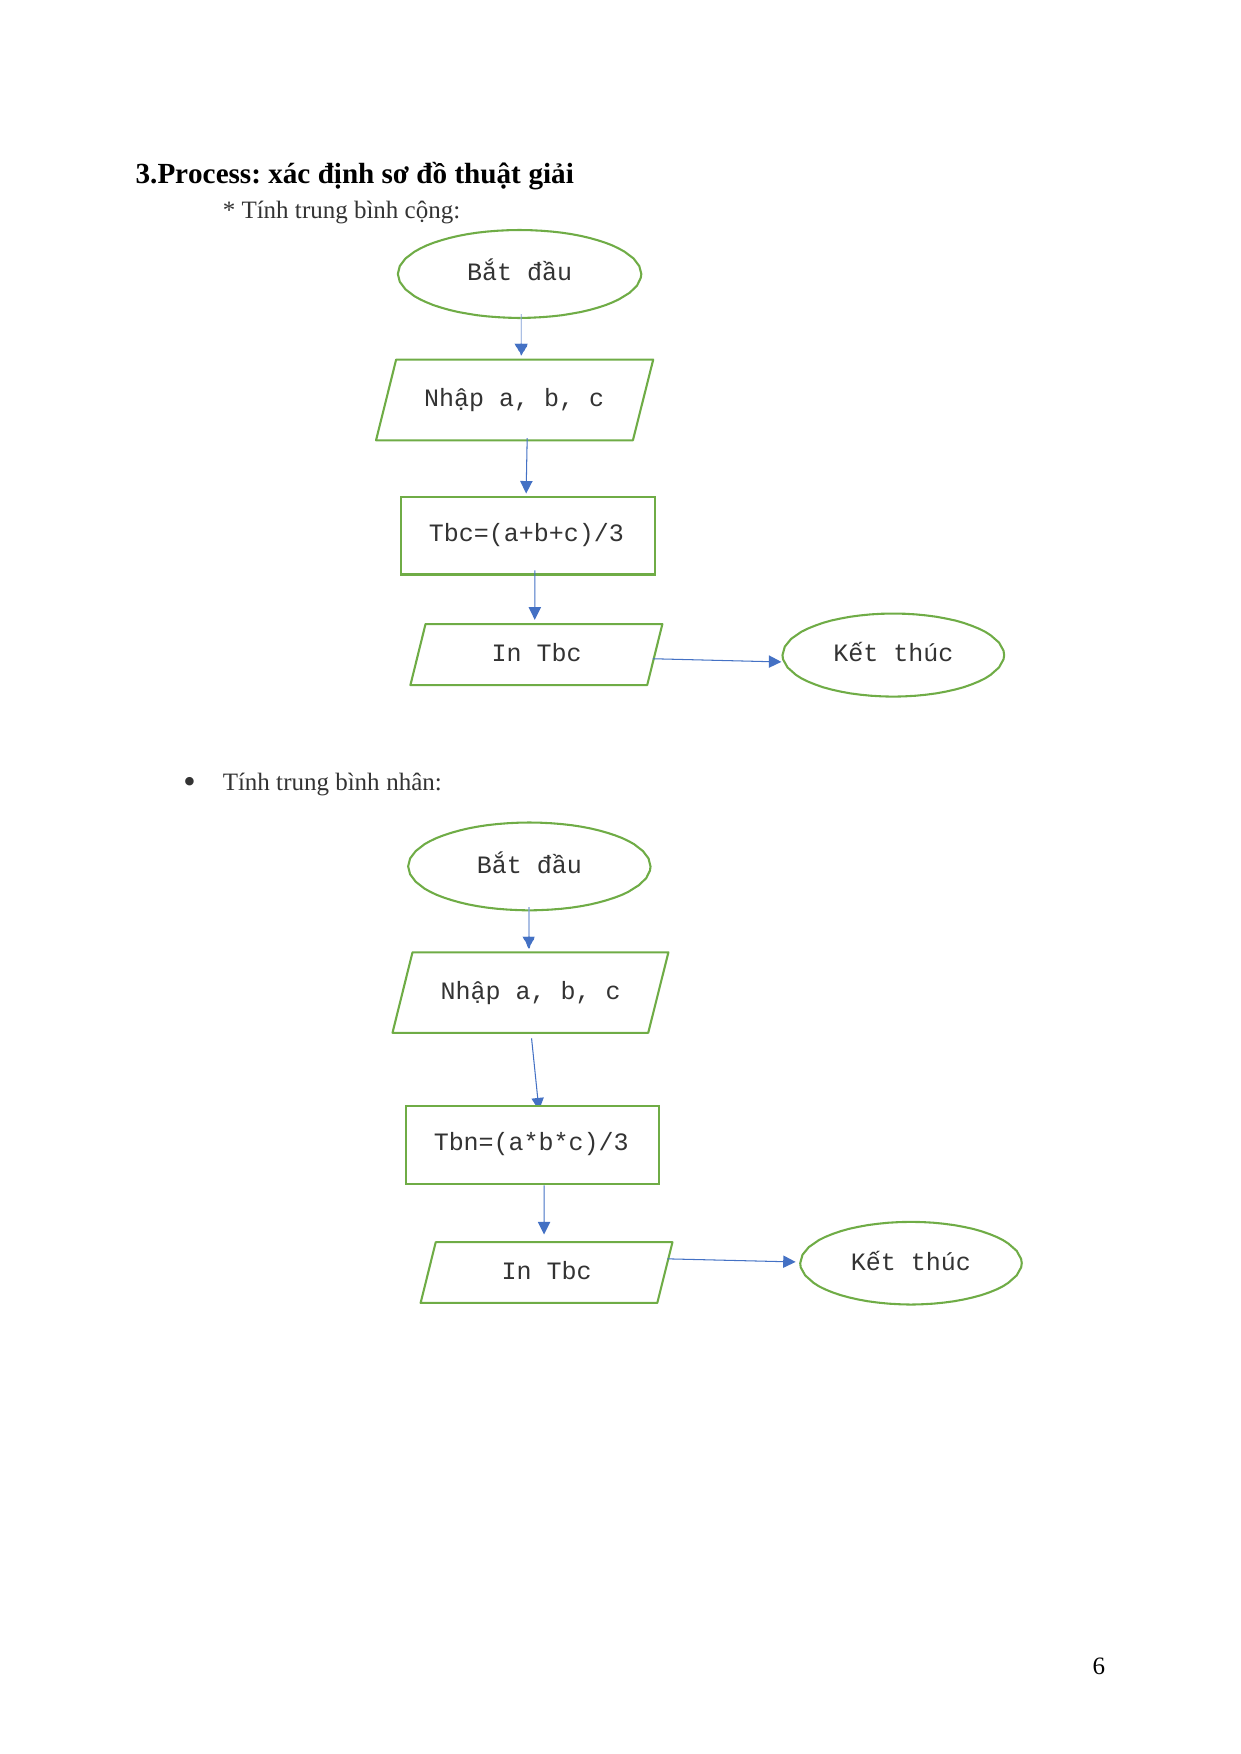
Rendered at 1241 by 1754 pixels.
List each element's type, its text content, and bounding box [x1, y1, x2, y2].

subtitle 3.Process: xác định sơ đồ thuật giải [135, 156, 1134, 190]
text * Tính trung bình cộng: [223, 195, 1134, 224]
picture [514, 314, 528, 356]
list Tính trung bình nhân: [185, 767, 1134, 796]
picture [522, 907, 535, 949]
